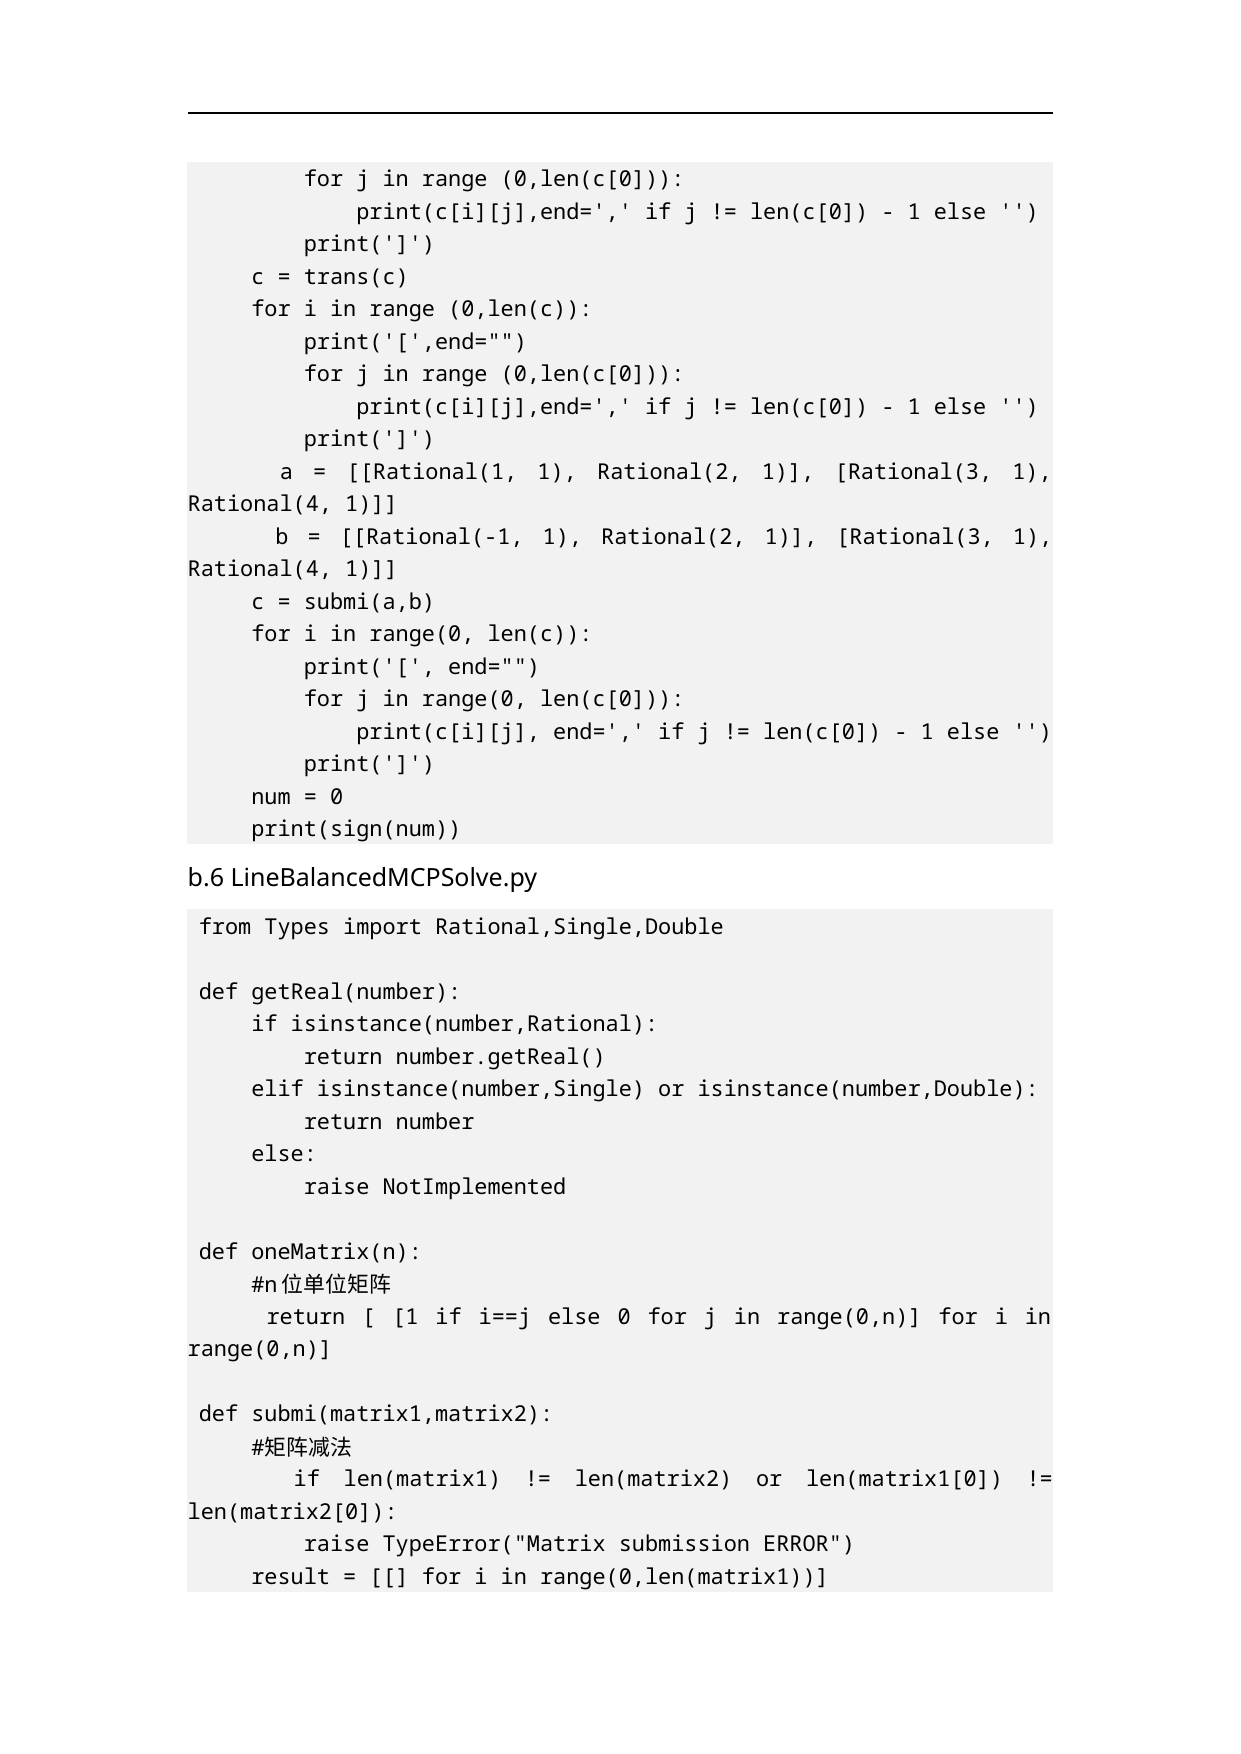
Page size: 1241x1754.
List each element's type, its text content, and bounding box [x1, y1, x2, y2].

text print('[', end="") [187, 649, 1053, 682]
text if len(matrix1) != len(matrix2) or len(matrix1[0]) != len(matrix2[0]): [187, 1462, 1053, 1527]
text result = [[] for i in range(0,len(matrix1))] [187, 1559, 1053, 1592]
text for i in range (0,len(c)): [187, 292, 1053, 324]
text print('[',end="") [187, 324, 1053, 357]
text print(c[i][j],end=',' if j != len(c[0]) - 1 else '') [187, 389, 1053, 422]
text raise TypeError("Matrix submission ERROR") [187, 1527, 1053, 1559]
text print(']') [187, 747, 1053, 779]
text return [ [1 if i==j else 0 for j in range(0,n)] for i in range(0,n)] [187, 1299, 1053, 1364]
text num = 0 [187, 779, 1053, 812]
text print(c[i][j],end=',' if j != len(c[0]) - 1 else '') [187, 194, 1053, 227]
text from Types import Rational,Single,Double [187, 909, 1053, 942]
text c = trans(c) [187, 259, 1053, 292]
text print(']') [187, 227, 1053, 259]
text def oneMatrix(n): [187, 1234, 1053, 1267]
text #矩阵减法 [187, 1429, 1053, 1462]
text elif isinstance(number,Single) or isinstance(number,Double): [187, 1072, 1053, 1104]
text a = [[Rational(1, 1), Rational(2, 1)], [Rational(3, 1), Rational(4, 1)]] [187, 454, 1053, 519]
text for j in range (0,len(c[0])): [187, 357, 1053, 389]
text for j in range (0,len(c[0])): [187, 162, 1053, 194]
text #n位单位矩阵 [187, 1267, 1053, 1299]
text raise NotImplemented [187, 1169, 1053, 1202]
text return number [187, 1104, 1053, 1137]
text return number.getReal() [187, 1039, 1053, 1072]
text b = [[Rational(-1, 1), Rational(2, 1)], [Rational(3, 1), Rational(4, 1)]] [187, 519, 1053, 584]
text if isinstance(number,Rational): [187, 1007, 1053, 1039]
text c = submi(a,b) [187, 584, 1053, 617]
text def getReal(number): [187, 974, 1053, 1007]
text for j in range(0, len(c[0])): [187, 682, 1053, 714]
text print(']') [187, 422, 1053, 454]
text print(c[i][j], end=',' if j != len(c[0]) - 1 else '') [187, 714, 1053, 747]
text print(sign(num)) [187, 812, 1053, 844]
text for i in range(0, len(c)): [187, 617, 1053, 649]
text else: [187, 1137, 1053, 1169]
text b.6 LineBalancedMCPSolve.py [187, 844, 1053, 909]
text def submi(matrix1,matrix2): [187, 1397, 1053, 1429]
